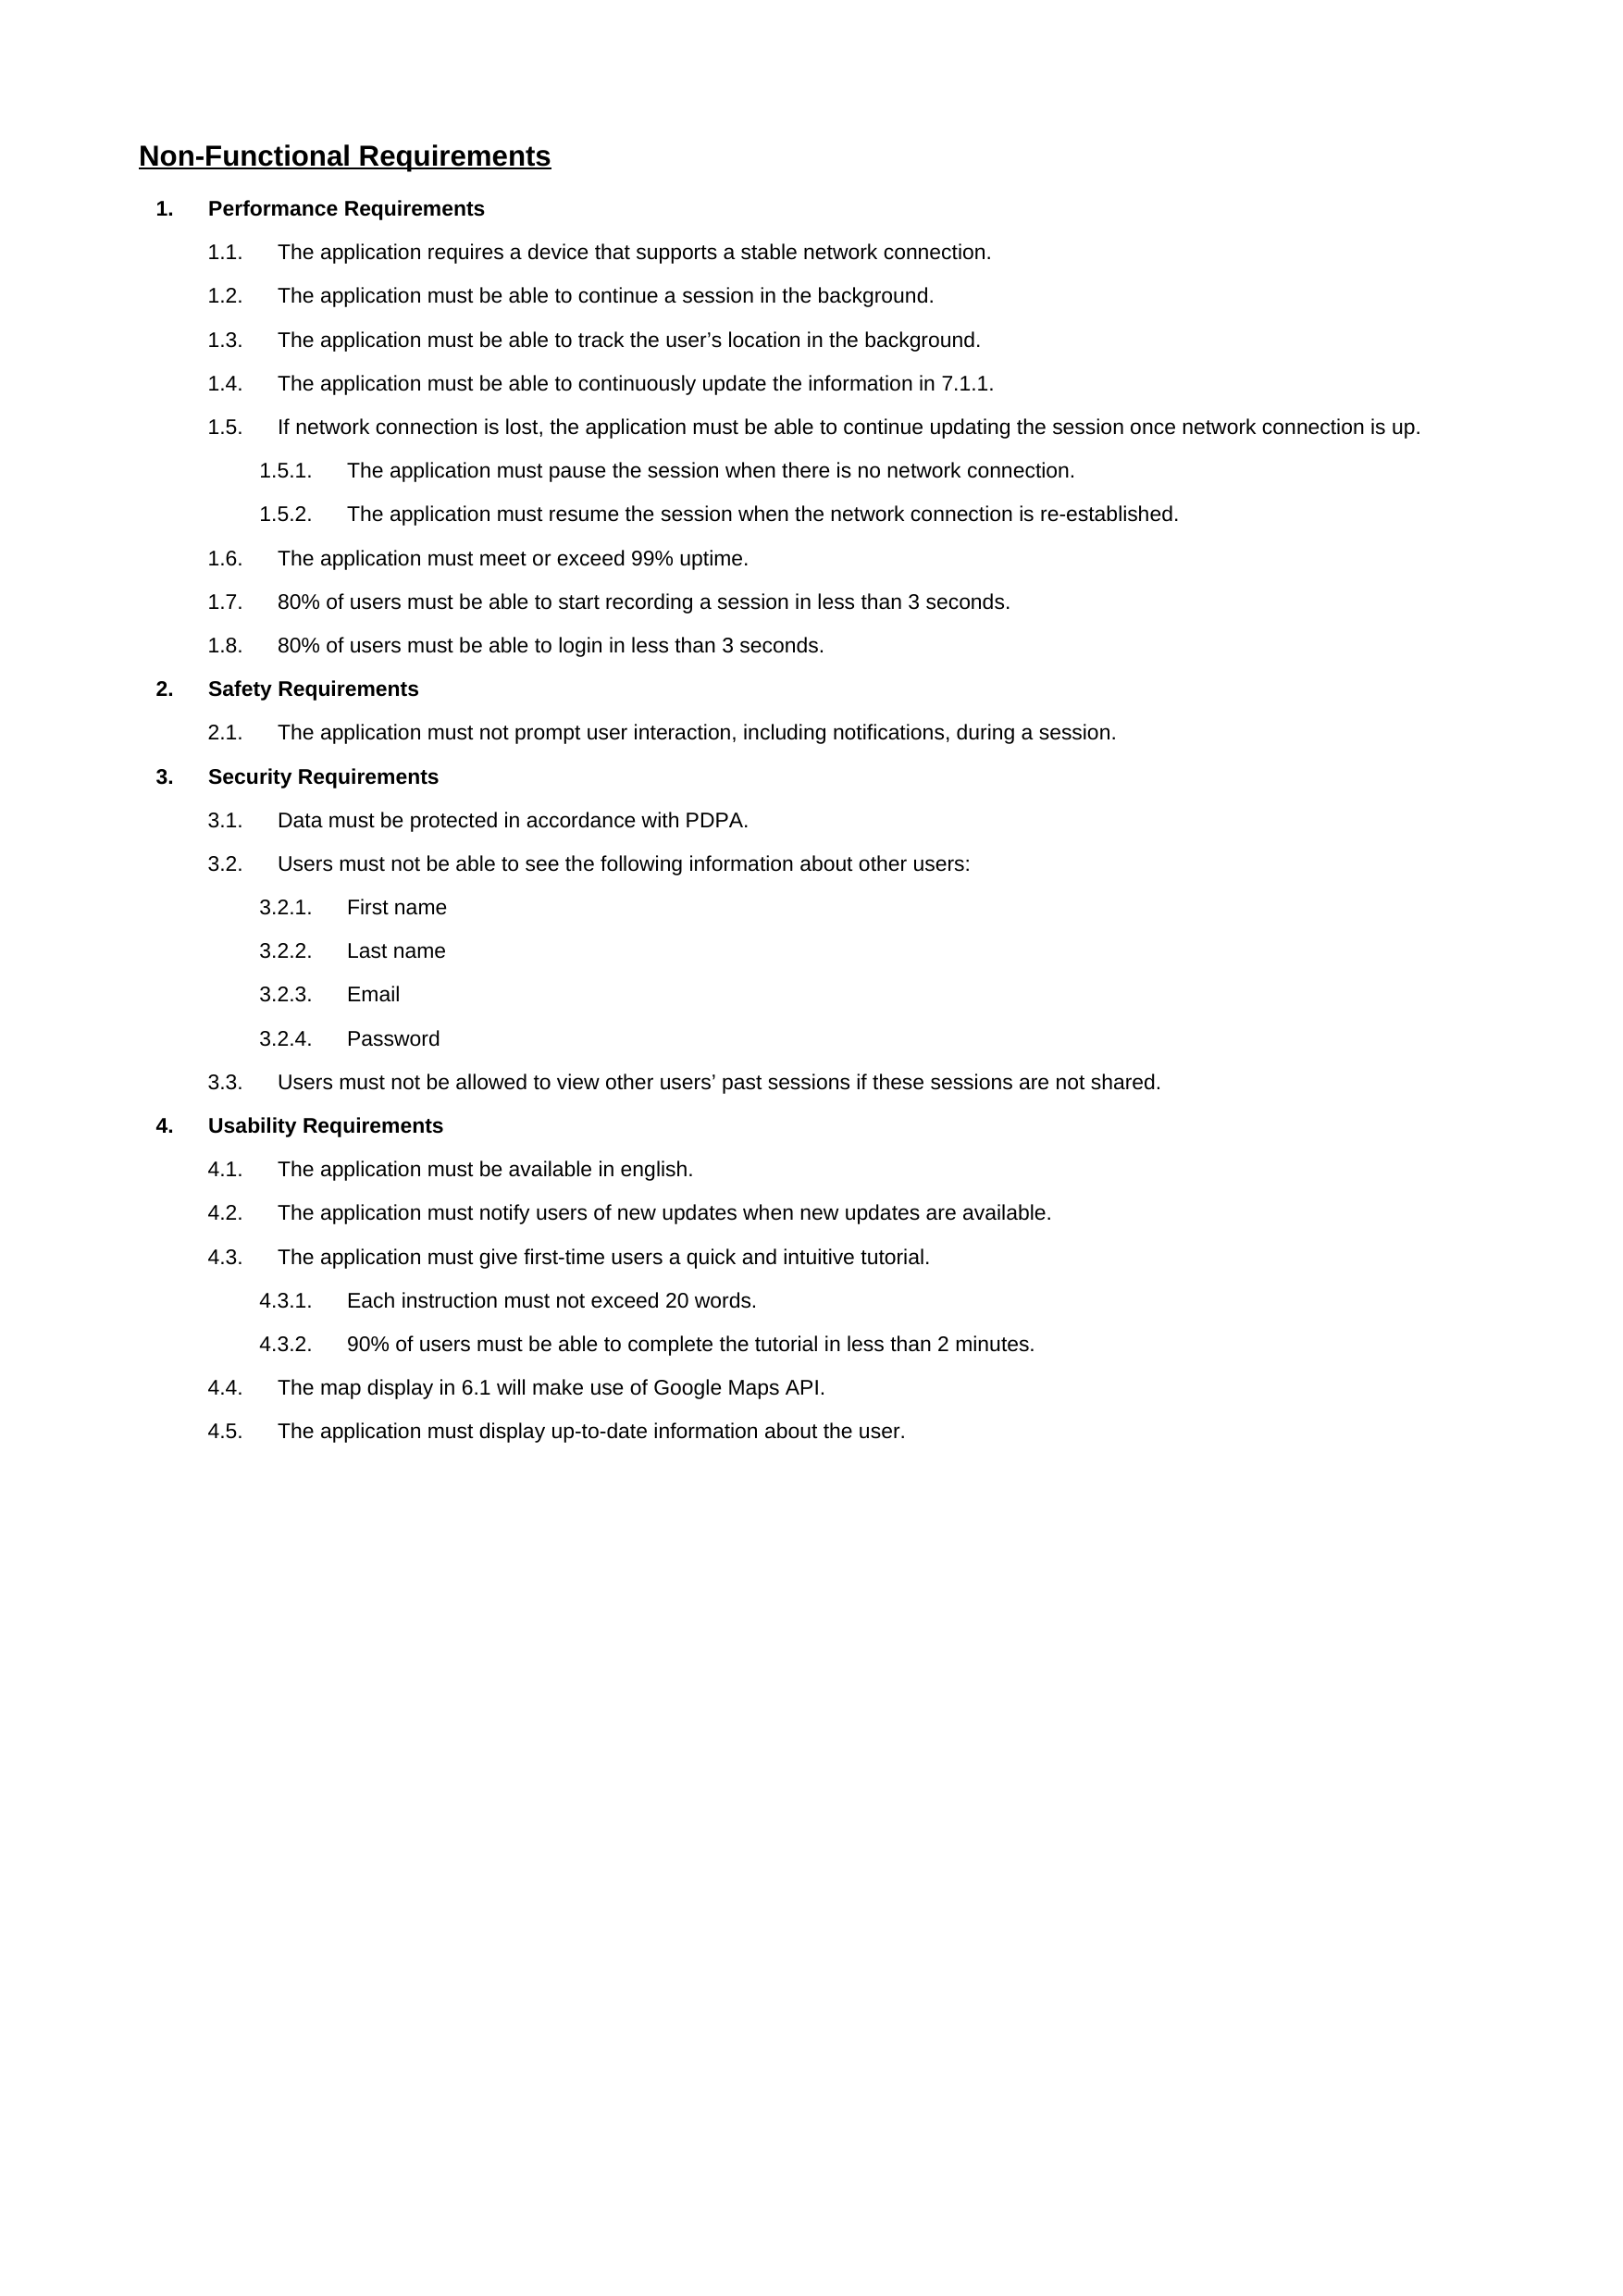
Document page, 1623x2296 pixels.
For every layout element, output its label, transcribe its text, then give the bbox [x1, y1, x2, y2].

list If network connection is lost, the application must be able to continue updating the session once network connection is up. [242, 415, 1484, 439]
list Last name [312, 938, 1484, 963]
list The application must be able to continue a session in the background. [242, 283, 1484, 308]
list Performance Requirements [173, 196, 1484, 220]
list The application must be able to track the user’s location in the background. [242, 328, 1484, 352]
list The application must pause the session when there is no network connection. [312, 458, 1484, 483]
list The map display in 6.1 will make use of Google Maps API. [242, 1375, 1484, 1399]
list The application must meet or exceed 99% uptime. [242, 545, 1484, 570]
list The application requires a device that supports a stable network connection. [242, 240, 1484, 265]
list 90% of users must be able to complete the tutorial in less than 2 minutes. [312, 1332, 1484, 1356]
list Email [312, 982, 1484, 1007]
list Password [312, 1026, 1484, 1050]
list Data must be protected in accordance with PDPA. [242, 808, 1484, 832]
list The application must display up-to-date information about the user. [242, 1419, 1484, 1444]
list Safety Requirements [173, 676, 1484, 701]
list Security Requirements [173, 764, 1484, 788]
list The application must not prompt user interaction, including notifications, during a session. [242, 720, 1484, 745]
list Users must not be able to see the following information about other users: [242, 851, 1484, 875]
list The application must be able to continuously update the information in 7.1.1. [242, 371, 1484, 395]
list Users must not be allowed to view other users’ past sessions if these sessions are not shared. [242, 1070, 1484, 1094]
list 80% of users must be able to start recording a session in less than 3 seconds. [242, 590, 1484, 614]
list The application must resume the session when the network connection is re-established. [312, 502, 1484, 527]
list The application must give first-time users a quick and intuitive tutorial. [242, 1244, 1484, 1269]
text Non-Functional Requirements [139, 139, 1484, 172]
list The application must notify users of new updates when new updates are available. [242, 1200, 1484, 1225]
list Usability Requirements [173, 1113, 1484, 1137]
list Each instruction must not exceed 20 words. [312, 1288, 1484, 1312]
list First name [312, 895, 1484, 919]
list 80% of users must be able to login in less than 3 seconds. [242, 633, 1484, 657]
list The application must be available in english. [242, 1157, 1484, 1182]
